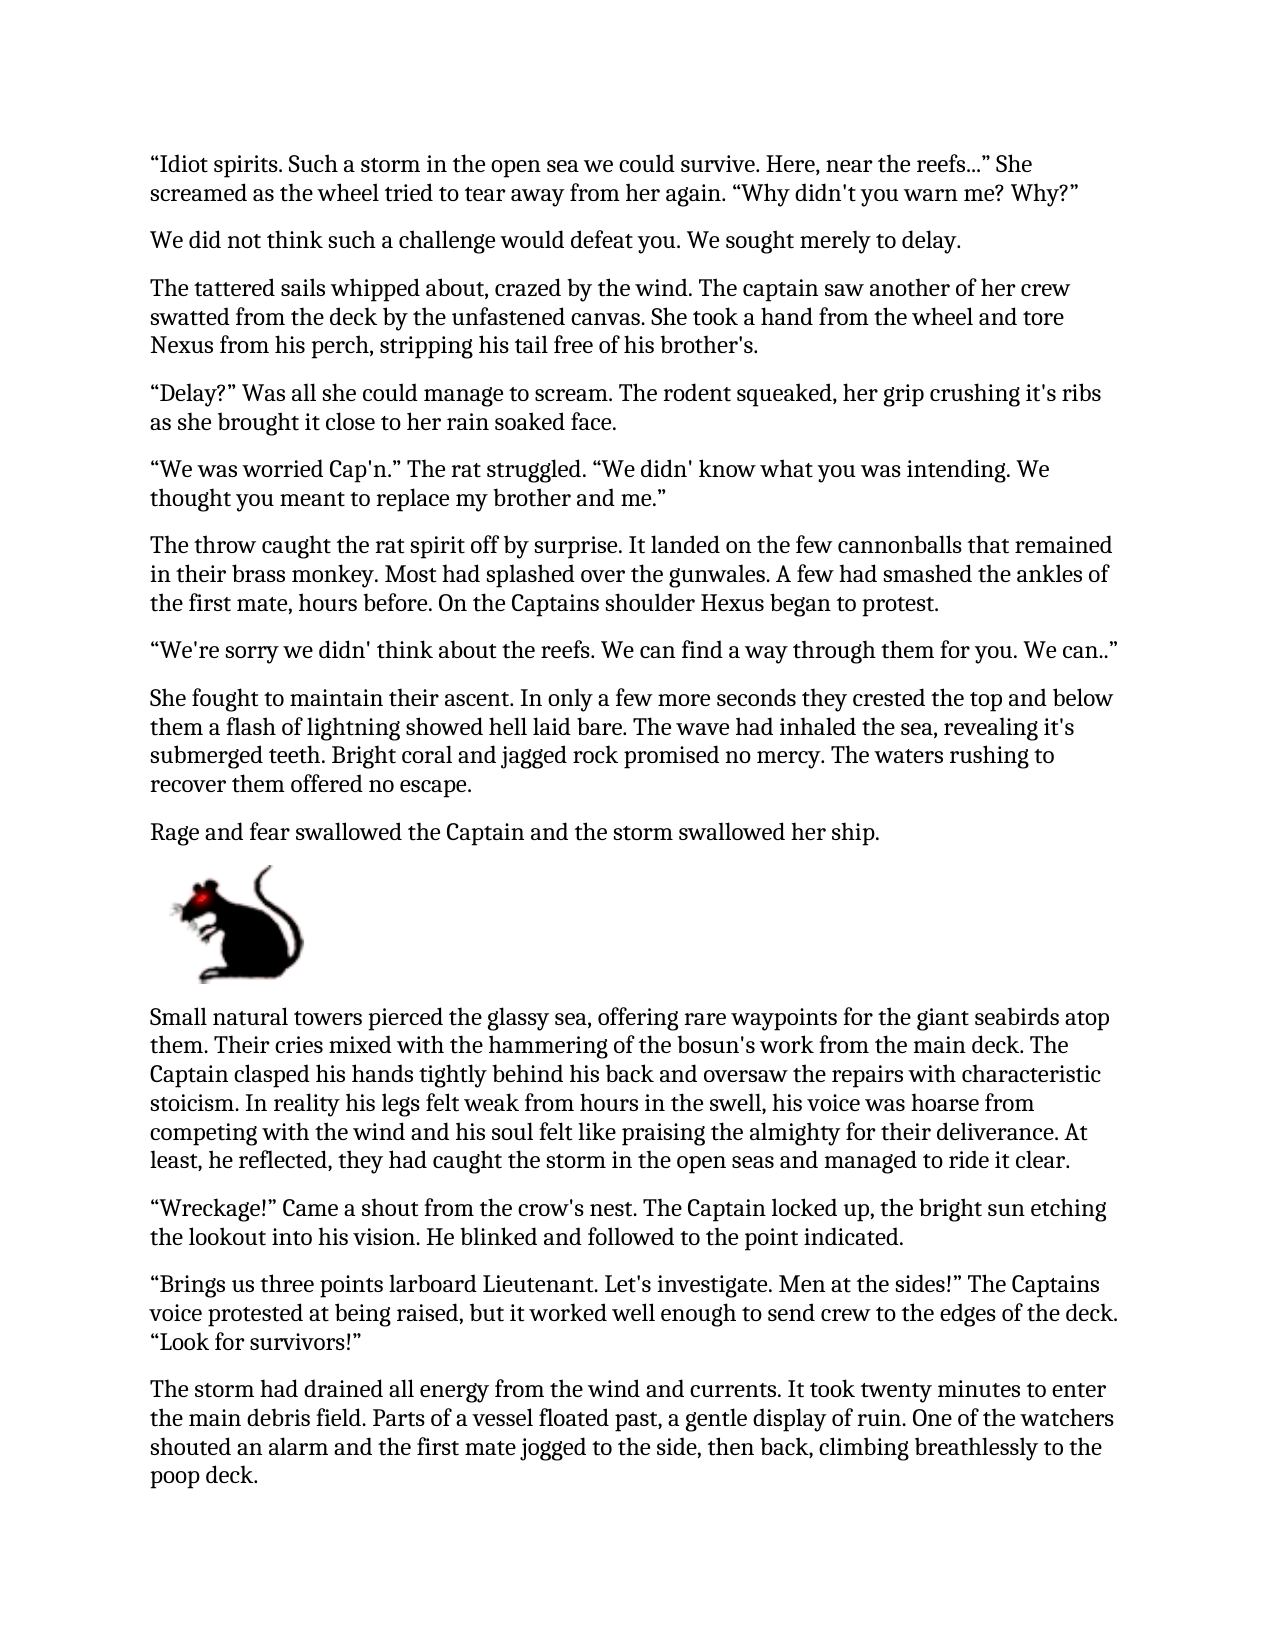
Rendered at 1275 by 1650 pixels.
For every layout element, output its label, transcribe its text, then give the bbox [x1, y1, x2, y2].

text She fought to maintain their ascent. In only a few more seconds they crested the top and below them a flash of lightning showed hell laid bare. The wave had inhaled the sea, revealing it's submerged teeth. Bright coral and jagged rock promised no mercy. The waters rushing to recover them offered no escape. [150, 684, 1125, 799]
text “We was worried Cap'n.” The rat struggled. “We didn' know what you was intending. We thought you meant to replace my brother and me.” [150, 455, 1125, 512]
text “Delay?” Was all she could manage to scream. The rodent squeaked, her grip crushing it's ribs as she brought it close to her rain soaked face. [150, 379, 1125, 436]
text We did not think such a challenge would defeat you. We sought merely to delay. [150, 226, 1125, 255]
text Rage and fear swallowed the Captain and the storm swallowed her ship. [150, 817, 1125, 846]
text “We're sorry we didn' think about the reefs. We can find a way through them for you. We can..” [150, 636, 1125, 665]
text The storm had drained all energy from the wind and currents. It took twenty minutes to enter the main debris field. Parts of a vessel floated past, a gentle display of ruin. One of the watchers shouted an alarm and the first mate jogged to the side, then back, climbing breathlessly to the poop deck. [150, 1375, 1125, 1490]
text The tattered sails whipped about, crazed by the wind. The captain saw another of her crew swatted from the deck by the unfastened canvas. She took a hand from the wheel and tore Nexus from his perch, stripping his tail free of his brother's. [150, 274, 1125, 360]
picture [168, 865, 305, 984]
text “Idiot spirits. Such a storm in the open sea we could survive. Here, near the reefs...” She screamed as the wheel tried to tear away from her again. “Why didn't you warn me? Why?” [150, 150, 1125, 207]
text “Wreckage!” Came a shout from the crow's nest. The Captain locked up, the bright sun etching the lookout into his vision. He blinked and followed to the point indicated. [150, 1194, 1125, 1251]
text The throw caught the rat spirit off by surprise. It landed on the few cannonballs that remained in their brass monkey. Most had splashed over the gunwales. A few had smashed the ankles of the first mate, hours before. On the Captains shoulder Hexus began to protest. [150, 531, 1125, 617]
text “Brings us three points larboard Lieutenant. Let's investigate. Men at the sides!” The Captains voice protested at being raised, but it worked well enough to send crew to the edges of the deck. “Look for survivors!” [150, 1270, 1125, 1356]
text Small natural towers pierced the glassy sea, offering rare waypoints for the giant seabirds atop them. Their cries mixed with the hammering of the bosun's work from the main deck. The Captain clasped his hands tightly behind his back and oversaw the repairs with characteristic stoicism. In reality his legs felt weak from hours in the swell, his voice was hoarse from competing with the wind and his soul felt like praising the almighty for their deliverance. At least, he reflected, they had caught the storm in the open seas and managed to ride it clear. [150, 1002, 1125, 1175]
